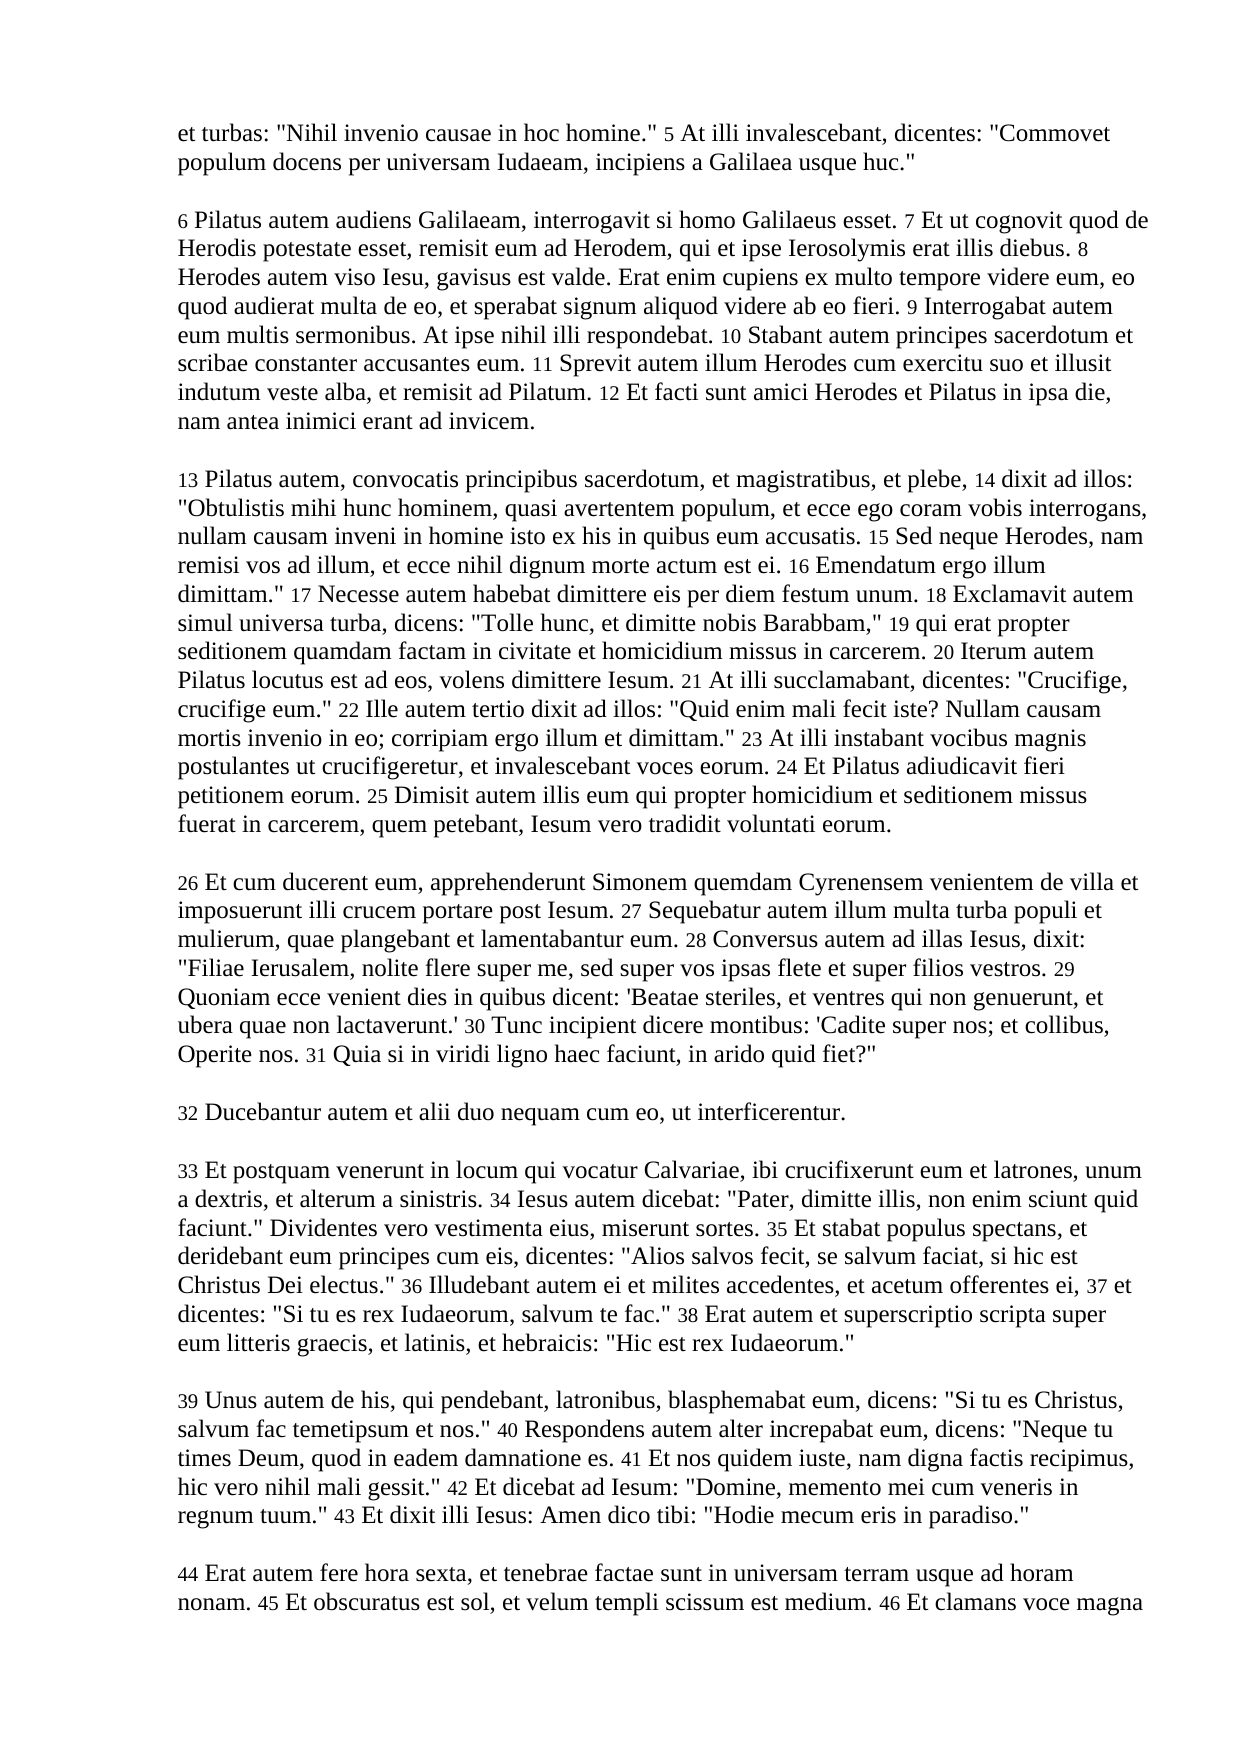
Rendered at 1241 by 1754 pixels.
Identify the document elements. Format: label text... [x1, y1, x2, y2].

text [177, 118, 1152, 176]
text 6 Pilatus autem audiens Galilaeam, interrogavit si homo Galilaeus esset. 7 Et ut cognovit quod de Herodis potestate esset, remisit eum ad Herodem, qui et ipse Ierosolymis erat illis diebus. 8 Herodes autem viso Iesu, gavisus est valde. Erat enim cupiens ex multo tempore videre eum, eo quod audierat multa de eo, et sperabat signum aliquod videre ab eo fieri. 9 Interrogabat autem eum multis sermonibus. At ipse nihil illi respondebat. 10 Stabant autem principes sacerdotum et scribae constanter accusantes eum. 11 Sprevit autem illum Herodes cum exercitu suo et illusit indutum veste alba, et remisit ad Pilatum. 12 Et facti sunt amici Herodes et Pilatus in ipsa die, nam antea inimici erant ad invicem. [177, 205, 1152, 435]
text 32 Ducebantur autem et alii duo nequam cum eo, ut interficerentur. [177, 1097, 1152, 1126]
text 33 Et postquam venerunt in locum qui vocatur Calvariae, ibi crucifixerunt eum et latrones, unum a dextris, et alterum a sinistris. 34 Iesus autem dicebat: "Pater, dimitte illis, non enim sciunt quid faciunt." Dividentes vero vestimenta eius, miserunt sortes. 35 Et stabat populus spectans, et deridebant eum principes cum eis, dicentes: "Alios salvos fecit, se salvum faciat, si hic est Christus Dei electus." 36 Illudebant autem ei et milites accedentes, et acetum offerentes ei, 37 et dicentes: "Si tu es rex Iudaeorum, salvum te fac." 38 Erat autem et superscriptio scripta super eum litteris graecis, et latinis, et hebraicis: "Hic est rex Iudaeorum." [177, 1155, 1152, 1356]
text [177, 1558, 1152, 1616]
text 39 Unus autem de his, qui pendebant, latronibus, blasphemabat eum, dicens: "Si tu es Christus, salvum fac temetipsum et nos." 40 Respondens autem alter increpabat eum, dicens: "Neque tu times Deum, quod in eadem damnatione es. 41 Et nos quidem iuste, nam digna factis recipimus, hic vero nihil mali gessit." 42 Et dicebat ad Iesum: "Domine, memento mei cum veneris in regnum tuum." 43 Et dixit illi Iesus: Amen dico tibi: "Hodie mecum eris in paradiso." [177, 1386, 1152, 1529]
text 26 Et cum ducerent eum, apprehenderunt Simonem quemdam Cyrenensem venientem de villa et imposuerunt illi crucem portare post Iesum. 27 Sequebatur autem illum multa turba populi et mulierum, quae plangebant et lamentabantur eum. 28 Conversus autem ad illas Iesus, dixit: "Filiae Ierusalem, nolite flere super me, sed super vos ipsas flete et super filios vestros. 29 Quoniam ecce venient dies in quibus dicent: 'Beatae steriles, et ventres qui non genuerunt, et ubera quae non lactaverunt.' 30 Tunc incipient dicere montibus: 'Cadite super nos; et collibus, Operite nos. 31 Quia si in viridi ligno haec faciunt, in arido quid fiet?" [177, 867, 1152, 1068]
text 13 Pilatus autem, convocatis principibus sacerdotum, et magistratibus, et plebe, 14 dixit ad illos: "Obtulistis mihi hunc hominem, quasi avertentem populum, et ecce ego coram vobis interrogans, nullam causam inveni in homine isto ex his in quibus eum accusatis. 15 Sed neque Herodes, nam remisi vos ad illum, et ecce nihil dignum morte actum est ei. 16 Emendatum ergo illum dimittam." 17 Necesse autem habebat dimittere eis per diem festum unum. 18 Exclamavit autem simul universa turba, dicens: "Tolle hunc, et dimitte nobis Barabbam," 19 qui erat propter seditionem quamdam factam in civitate et homicidium missus in carcerem. 20 Iterum autem Pilatus locutus est ad eos, volens dimittere Iesum. 21 At illi succlamabant, dicentes: "Crucifige, crucifige eum." 22 Ille autem tertio dixit ad illos: "Quid enim mali fecit iste? Nullam causam mortis invenio in eo; corripiam ergo illum et dimittam." 23 At illi instabant vocibus magnis postulantes ut crucifigeretur, et invalescebant voces eorum. 24 Et Pilatus adiudicavit fieri petitionem eorum. 25 Dimisit autem illis eum qui propter homicidium et seditionem missus fuerat in carcerem, quem petebant, Iesum vero tradidit voluntati eorum. [177, 464, 1152, 838]
